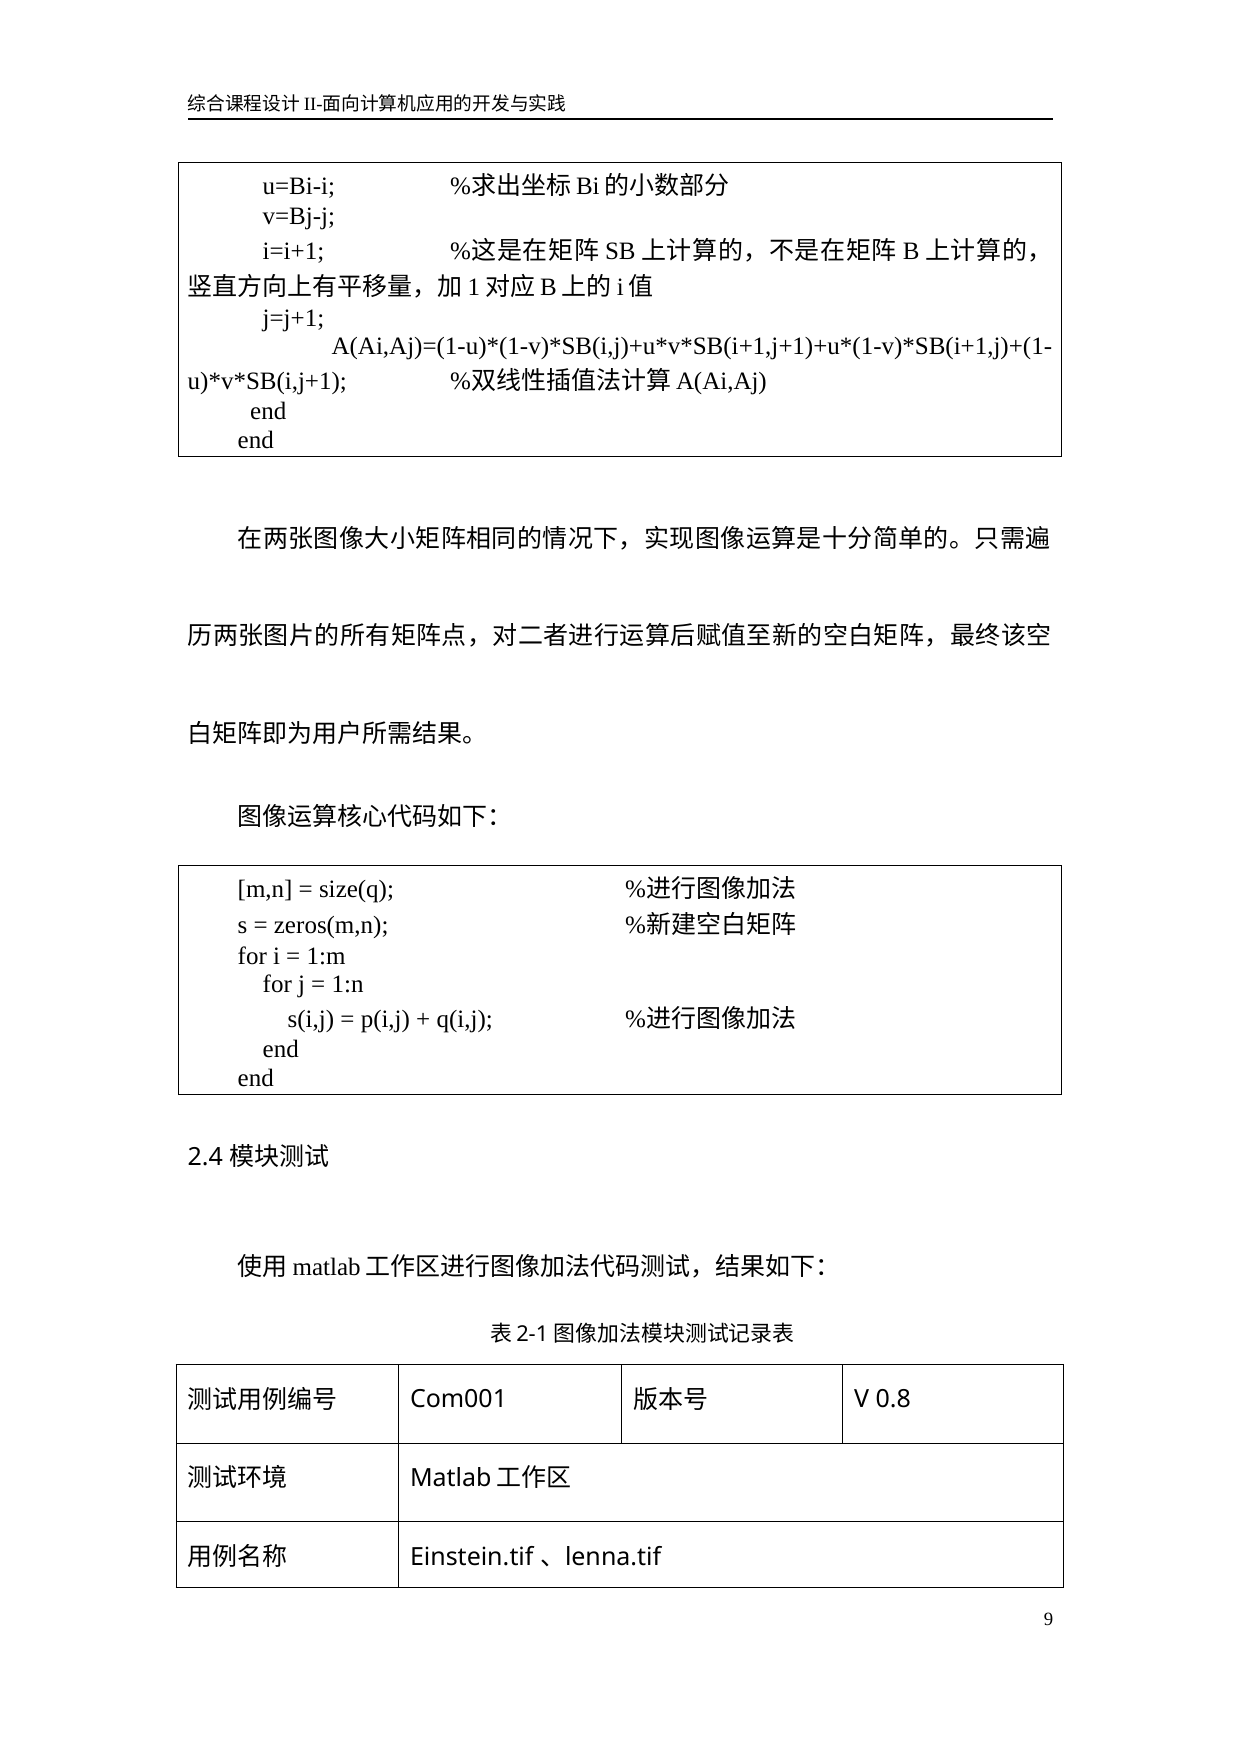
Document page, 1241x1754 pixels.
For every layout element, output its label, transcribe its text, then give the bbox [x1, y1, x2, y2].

text 在两张图像大小矩阵相同的情况下，实现图像运算是十分简单的。只需遍历两张图片的所有矩阵点，对二者进行运算后赋值至新的空白矩阵，最终该空白矩阵即为用户所需结果。 [187, 504, 1053, 764]
text 表2-1 图像加法模块测试记录表 [187, 1316, 1053, 1348]
text v=Bj-j; [187, 201, 1053, 230]
text s = zeros(m,n); %新建空白矩阵 [187, 904, 1053, 941]
table_cell Matlab工作区 [399, 1444, 1063, 1521]
text end [187, 396, 1053, 422]
text for j = 1:n [187, 969, 1053, 998]
text [m,n] = size(q); %进行图像加法 [179, 866, 1061, 904]
text end [179, 422, 1061, 456]
text end [179, 1060, 1061, 1094]
text A(Ai,Aj)=(1-u)*(1-v)*SB(i,j)+u*v*SB(i+1,j+1)+u*(1-v)*SB(i+1,j)+(1-u)*v*SB(i,j+1); %双线性插值法计算A(Ai,Aj) [187, 331, 1053, 396]
text j=j+1; [187, 303, 1053, 331]
text for i = 1:m [187, 941, 1053, 969]
table_header 版本号 [622, 1365, 842, 1442]
text 2.4 模块测试 [187, 1122, 1053, 1187]
text 图像运算核心代码如下： [187, 782, 1053, 847]
text 使用matlab工作区进行图像加法代码测试，结果如下： [187, 1232, 1053, 1297]
text u=Bi-i; %求出坐标Bi的小数部分 [179, 163, 1061, 201]
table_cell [399, 1522, 1063, 1587]
text end [187, 1034, 1053, 1060]
table_cell 用例名称 [177, 1522, 398, 1587]
table_header V 0.8 [843, 1365, 1063, 1442]
text i=i+1; %这是在矩阵SB上计算的，不是在矩阵B上计算的，竖直方向上有平移量，加1对应B上的i值 [187, 230, 1053, 303]
text s(i,j) = p(i,j) + q(i,j); %进行图像加法 [187, 998, 1053, 1034]
table_header 测试用例编号 [177, 1365, 398, 1442]
table_cell 测试环境 [177, 1444, 398, 1521]
table_header Com001 [399, 1365, 621, 1442]
